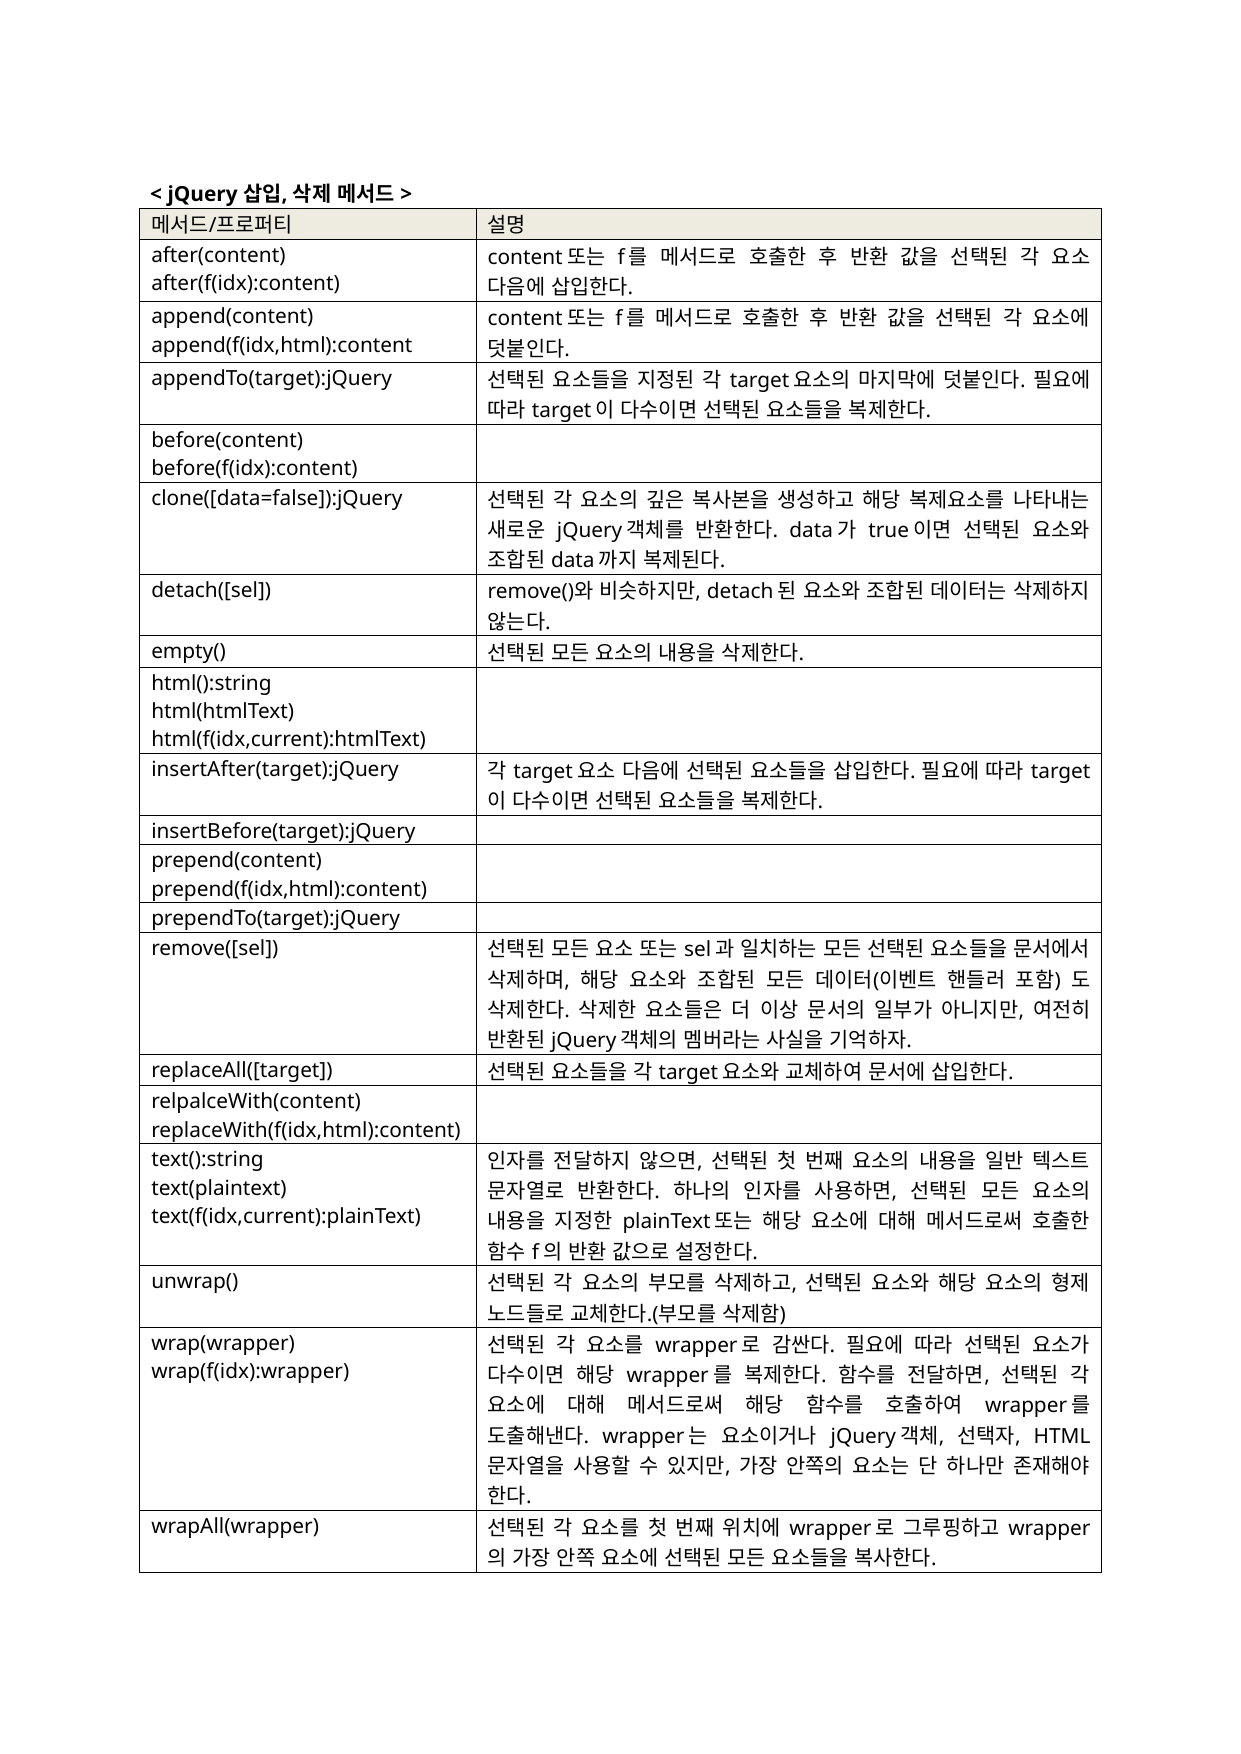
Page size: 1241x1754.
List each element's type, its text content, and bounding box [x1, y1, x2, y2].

table_cell appendTo(target):jQuery [140, 363, 476, 424]
table_cell 선택된 각 요소의 깊은 복사본을 생성하고 해당 복제요소를 나타내는 새로운 jQuery객체를 반환한다. data가 true이면 선택된 요소와 조합된 data까지 복제된다. [477, 483, 1101, 574]
table_cell clone([data=false]):jQuery [140, 483, 476, 574]
table_cell [477, 668, 1101, 753]
table_cell 선택된 각 요소를 wrapper로 감싼다. 필요에 따라 선택된 요소가 다수이면 해당 wrapper를 복제한다. 함수를 전달하면, 선택된 각 요소에 대해 메서드로써 해당 함수를 호출하여 wrapper를 도출해낸다. wrapper는 요소이거나 jQuery객체, 선택자, HTML문자열을 사용할 수 있지만, 가장 안쪽의 요소는 단 하나만 존재해야 한다. [477, 1328, 1101, 1510]
table_cell replaceAll([target]) [140, 1055, 476, 1085]
table_cell content또는 f를 메서드로 호출한 후 반환 값을 선택된 각 요소에 덧붙인다. [477, 302, 1101, 362]
table_cell text():string text(plaintext) text(f(idx,current):plainText) [140, 1144, 476, 1265]
table_cell remove([sel]) [140, 933, 476, 1054]
table_cell wrapAll(wrapper) [140, 1511, 476, 1572]
table_cell unwrap() [140, 1266, 476, 1327]
table_cell append(content) append(f(idx,html):content [140, 302, 476, 362]
table_header 설명 [477, 209, 1101, 239]
table_cell [477, 903, 1101, 932]
table_cell empty() [140, 636, 476, 667]
text < jQuery 삽입, 삭제 메서드 > [150, 177, 1090, 207]
table_cell [477, 425, 1101, 482]
table_cell 선택된 모든 요소의 내용을 삭제한다. [477, 636, 1101, 667]
table_cell [477, 845, 1101, 902]
table_cell 인자를 전달하지 않으면, 선택된 첫 번째 요소의 내용을 일반 텍스트 문자열로 반환한다. 하나의 인자를 사용하면, 선택된 모든 요소의 내용을 지정한 plainText또는 해당 요소에 대해 메서드로써 호출한 함수 f의 반환 값으로 설정한다. [477, 1144, 1101, 1265]
table_cell 선택된 각 요소를 첫 번째 위치에 wrapper로 그루핑하고 wrapper의 가장 안쪽 요소에 선택된 모든 요소들을 복사한다. [477, 1511, 1101, 1572]
table_cell [477, 1086, 1101, 1143]
table_cell 선택된 요소들을 지정된 각 target요소의 마지막에 덧붙인다. 필요에 따라 target이 다수이면 선택된 요소들을 복제한다. [477, 363, 1101, 424]
table_cell 각 target요소 다음에 선택된 요소들을 삽입한다. 필요에 따라 target이 다수이면 선택된 요소들을 복제한다. [477, 754, 1101, 815]
table_header 메서드/프로퍼티 [140, 209, 476, 239]
table_cell 선택된 모든 요소 또는 sel과 일치하는 모든 선택된 요소들을 문서에서 삭제하며, 해당 요소와 조합된 모든 데이터(이벤트 핸들러 포함) 도 삭제한다. 삭제한 요소들은 더 이상 문서의 일부가 아니지만, 여전히 반환된 jQuery객체의 멤버라는 사실을 기억하자. [477, 933, 1101, 1054]
table_cell html():string html(htmlText) html(f(idx,current):htmlText) [140, 668, 476, 753]
table_cell 선택된 요소들을 각 target요소와 교체하여 문서에 삽입한다. [477, 1055, 1101, 1085]
table_cell wrap(wrapper) wrap(f(idx):wrapper) [140, 1328, 476, 1510]
table_cell prependTo(target):jQuery [140, 903, 476, 932]
table_cell detach([sel]) [140, 575, 476, 635]
table_cell remove()와 비슷하지만, detach된 요소와 조합된 데이터는 삭제하지 않는다. [477, 575, 1101, 635]
table_cell 선택된 각 요소의 부모를 삭제하고, 선택된 요소와 해당 요소의 형제 노드들로 교체한다.(부모를 삭제함) [477, 1266, 1101, 1327]
table_cell after(content) after(f(idx):content) [140, 240, 476, 301]
table_cell content또는 f를 메서드로 호출한 후 반환 값을 선택된 각 요소 다음에 삽입한다. [477, 240, 1101, 301]
table_cell insertAfter(target):jQuery [140, 754, 476, 815]
table_cell [477, 816, 1101, 844]
table_cell relpalceWith(content) replaceWith(f(idx,html):content) [140, 1086, 476, 1143]
table_cell prepend(content) prepend(f(idx,html):content) [140, 845, 476, 902]
table_cell before(content) before(f(idx):content) [140, 425, 476, 482]
table_cell insertBefore(target):jQuery [140, 816, 476, 844]
